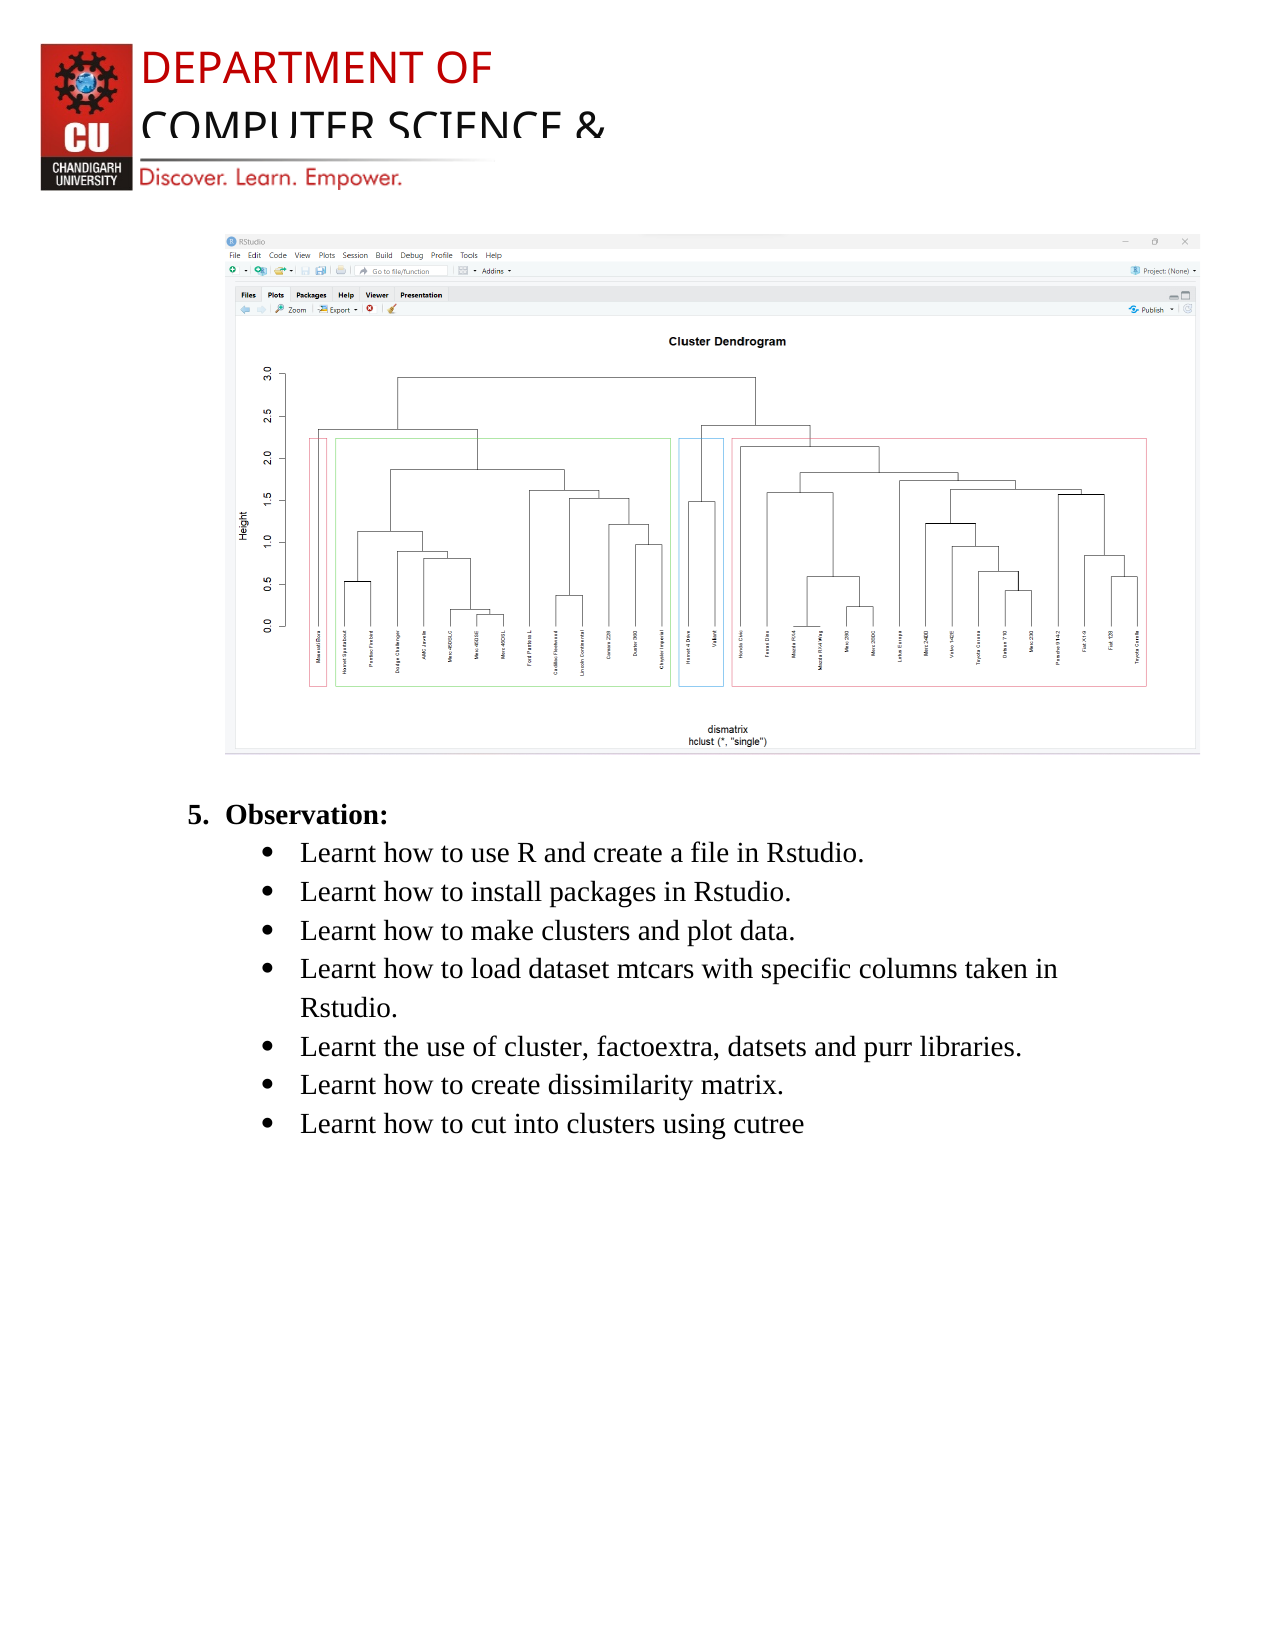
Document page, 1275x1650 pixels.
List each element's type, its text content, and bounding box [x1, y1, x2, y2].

list Learnt how to create dissimilarity matrix. [262, 1067, 1125, 1101]
list Observation: [187, 797, 1125, 831]
list Learnt the use of cluster, factoextra, datsets and purr libraries. [262, 1029, 1125, 1062]
picture [40, 43, 529, 191]
picture [225, 234, 1200, 755]
list Learnt how to use R and create a file in Rstudio. [262, 836, 1125, 869]
list Learnt how to install packages in Rstudio. [262, 874, 1125, 908]
list Learnt how to load dataset mtcars with specific columns taken in Rstudio. [262, 952, 1125, 1024]
list Learnt how to make clusters and plot data. [262, 913, 1125, 947]
list Learnt how to cut into clusters using cutree [262, 1106, 1125, 1140]
